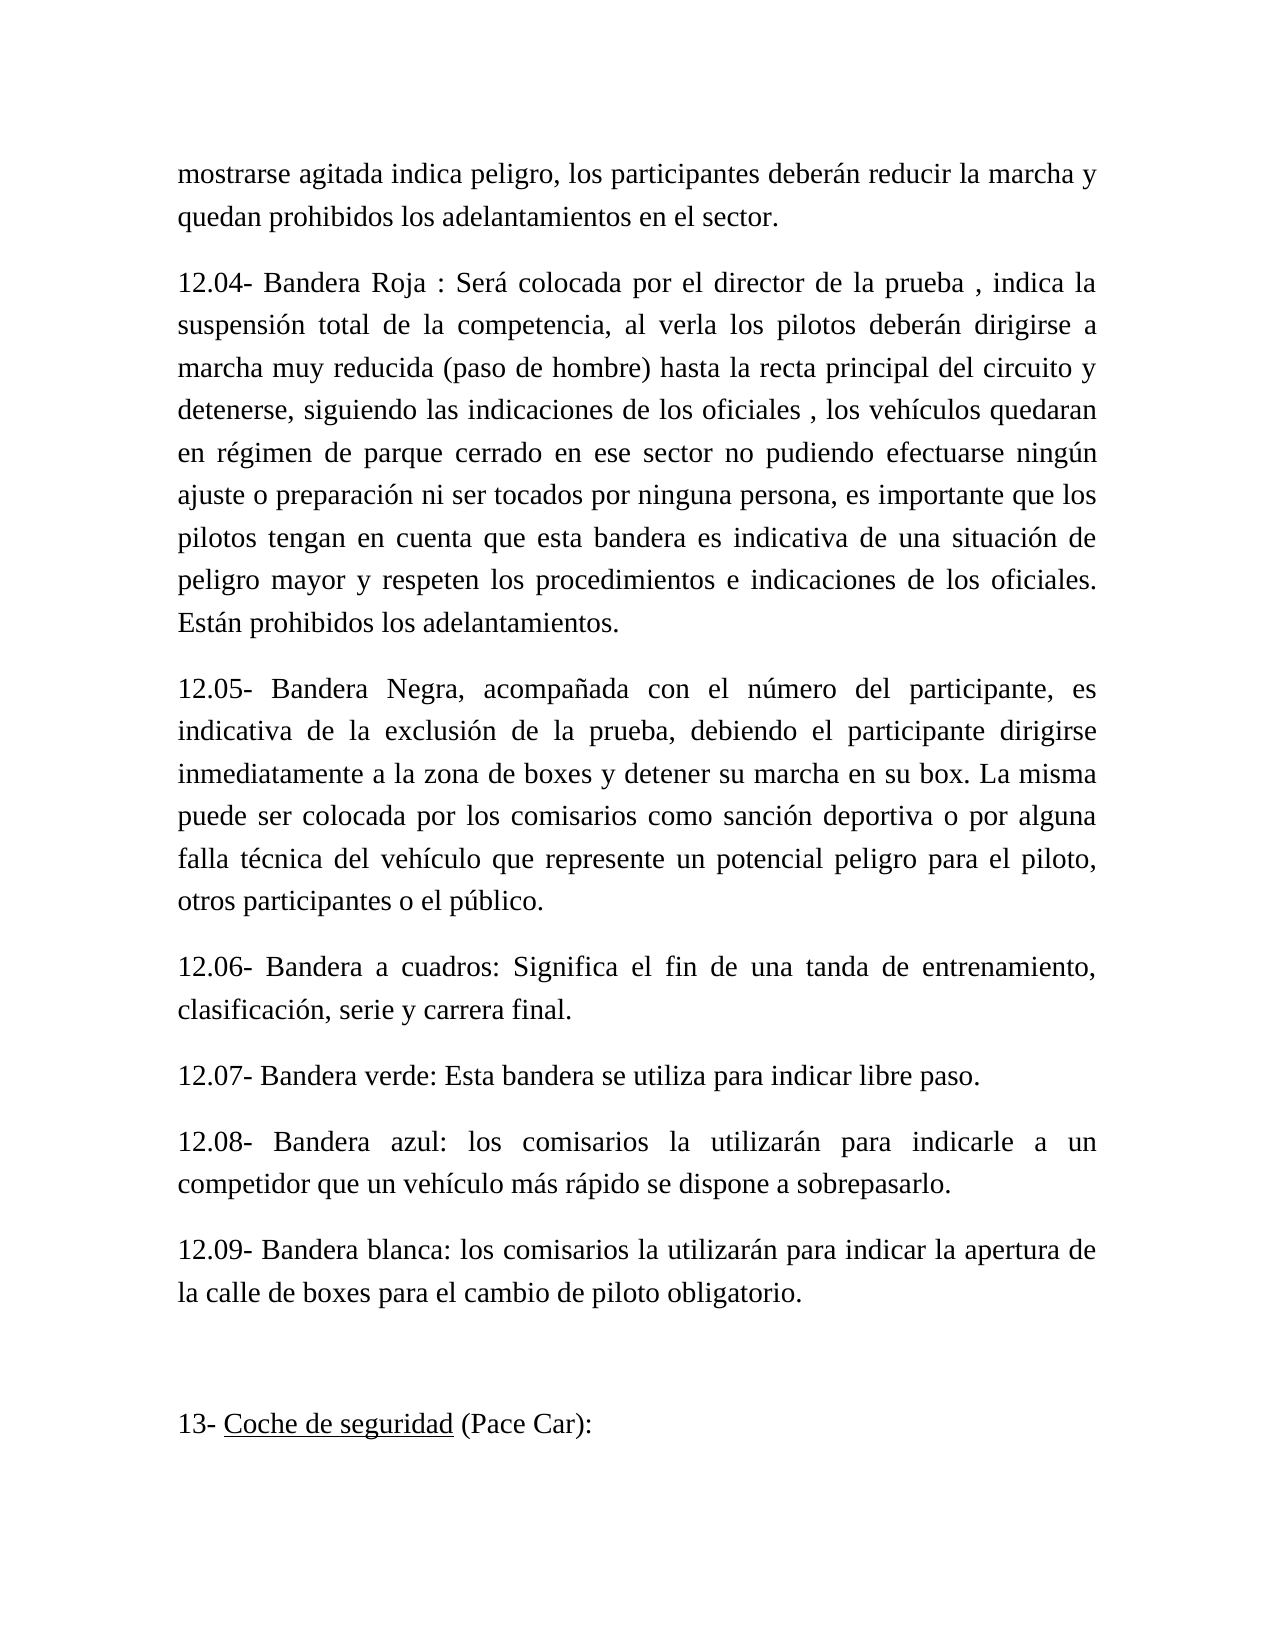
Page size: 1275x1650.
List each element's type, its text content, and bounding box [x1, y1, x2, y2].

text 12.09- Bandera blanca: los comisarios la utilizarán para indicar la apertura de la calle de boxes para el cambio de piloto obligatorio. [177, 1223, 1098, 1308]
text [177, 148, 1098, 233]
text 12.07- Bandera verde: Esta bandera se utiliza para indicar libre paso. [177, 1049, 1098, 1091]
text 13- Coche de seguridad (Pace Car): [177, 1398, 1098, 1440]
text 12.04- Bandera Roja : Será colocada por el director de la prueba , indica la suspensión total de la competencia, al verla los pilotos deberán dirigirse a marcha muy reducida (paso de hombre) hasta la recta principal del circuito y detenerse, siguiendo las indicaciones de los oficiales , los vehículos quedaran en régimen de parque cerrado en ese sector no pudiendo efectuarse ningún ajuste o preparación ni ser tocados por ninguna persona, es importante que los pilotos tengan en cuenta que esta bandera es indicativa de una situación de peligro mayor y respeten los procedimientos e indicaciones de los oficiales. Están prohibidos los adelantamientos. [177, 256, 1098, 638]
text 12.05- Bandera Negra, acompañada con el número del participante, es indicativa de la exclusión de la prueba, debiendo el participante dirigirse inmediatamente a la zona de boxes y detener su marcha en su box. La misma puede ser colocada por los comisarios como sanción deportiva o por alguna falla técnica del vehículo que represente un potencial peligro para el piloto, otros participantes o el público. [177, 662, 1098, 917]
text 12.08- Bandera azul: los comisarios la utilizarán para indicarle a un competidor que un vehículo más rápido se dispone a sobrepasarlo. [177, 1115, 1098, 1200]
text 12.06- Bandera a cuadros: Significa el fin de una tanda de entrenamiento, clasificación, serie y carrera final. [177, 940, 1098, 1025]
